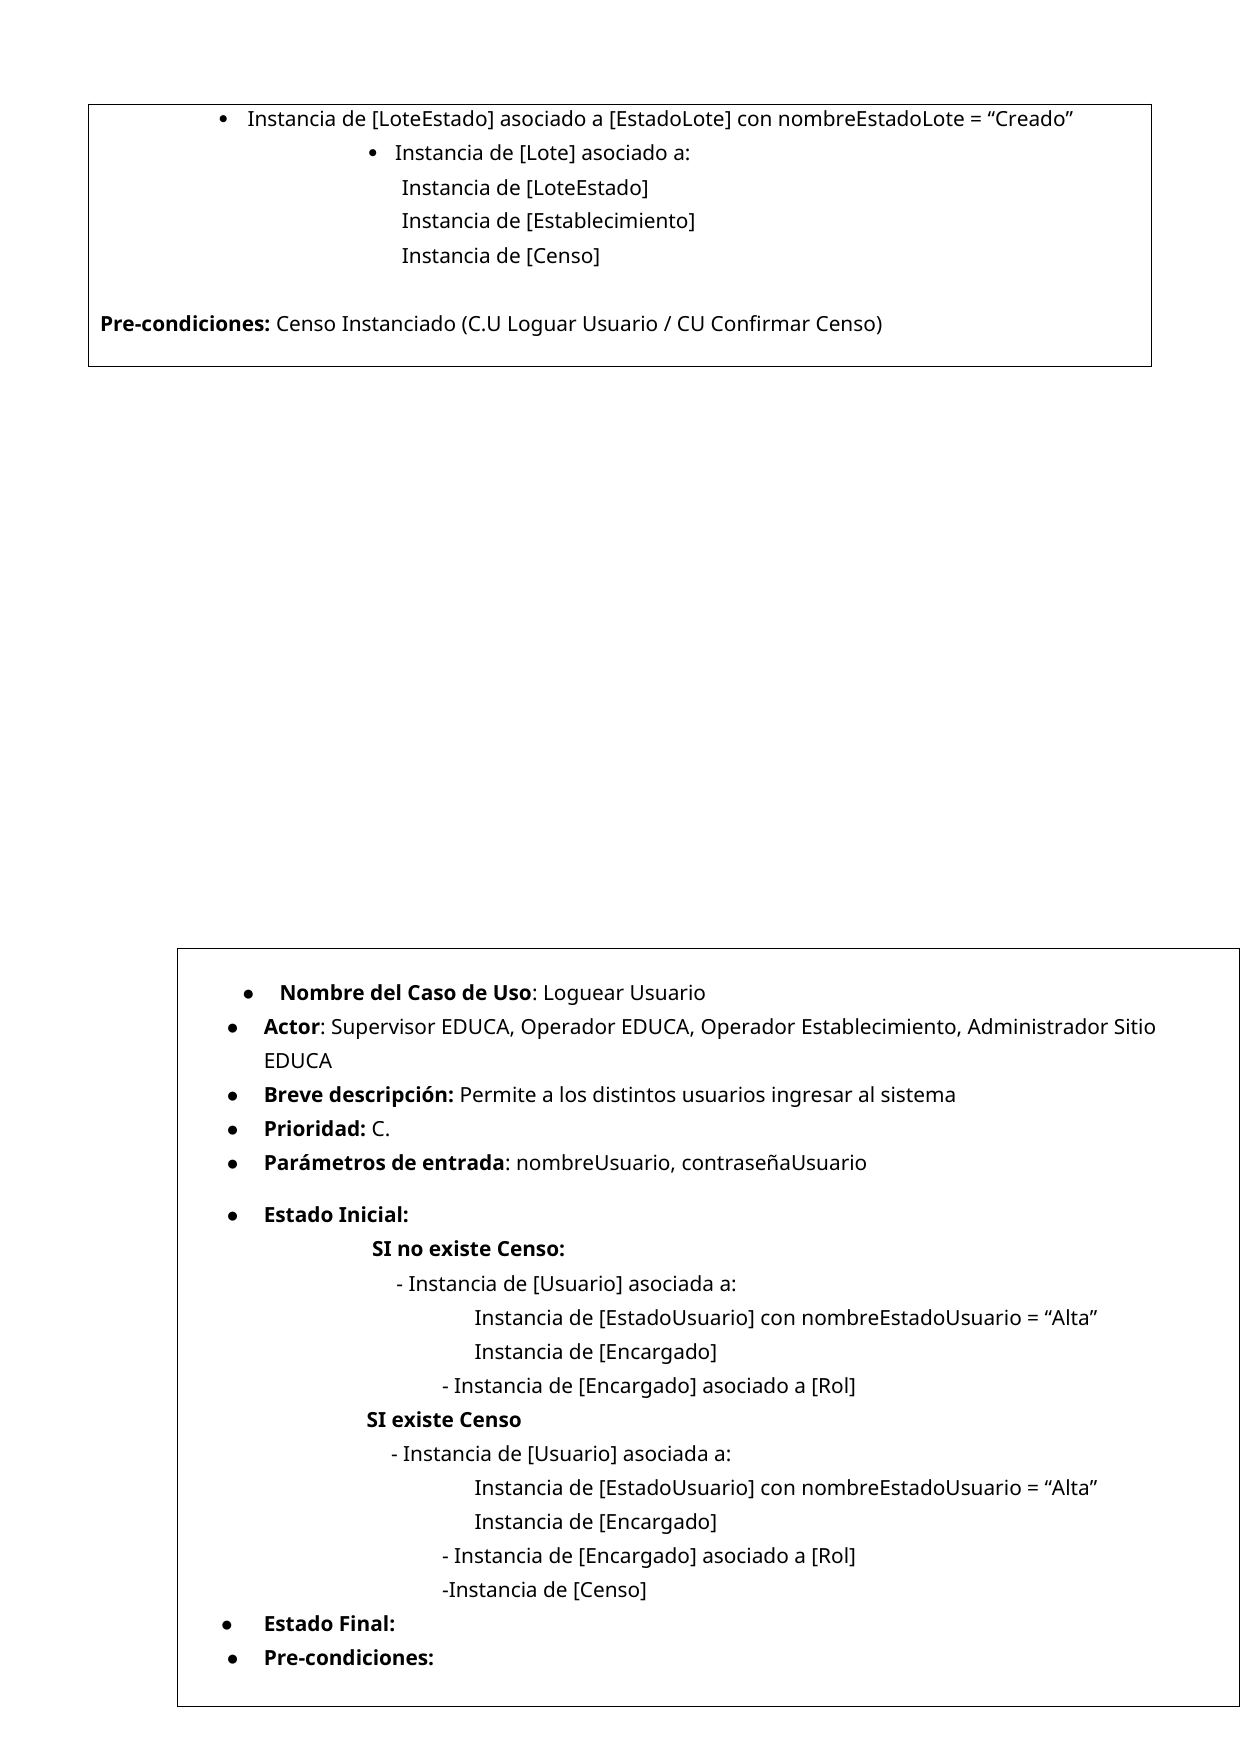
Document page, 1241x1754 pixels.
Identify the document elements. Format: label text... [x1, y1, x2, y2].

table_header Nombre del Caso de Uso: Loguear Usuario Actor: Supervisor EDUCA, Operador EDUCA, Operador Establecimiento, Administrador Sitio EDUCA Breve descripción: Permite a los distintos usuarios ingresar al sistema Prioridad: C. Parámetros de entrada: nombreUsuario, contraseñaUsuario Estado Inicial: SI no existe Censo: - Instancia de [Usuario] asociada a: Instancia de [EstadoUsuario] con nombreEstadoUsuario = “Alta” Instancia de [Encargado] - Instancia de [Encargado] asociado a [Rol] SI existe Censo - Instancia de [Usuario] asociada a: Instancia de [EstadoUsuario] con nombreEstadoUsuario = “Alta” Instancia de [Encargado] - Instancia de [Encargado] asociado a [Rol] -Instancia de [Censo] Estado Final: Pre-condiciones: [178, 949, 1239, 1706]
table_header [89, 105, 1151, 366]
